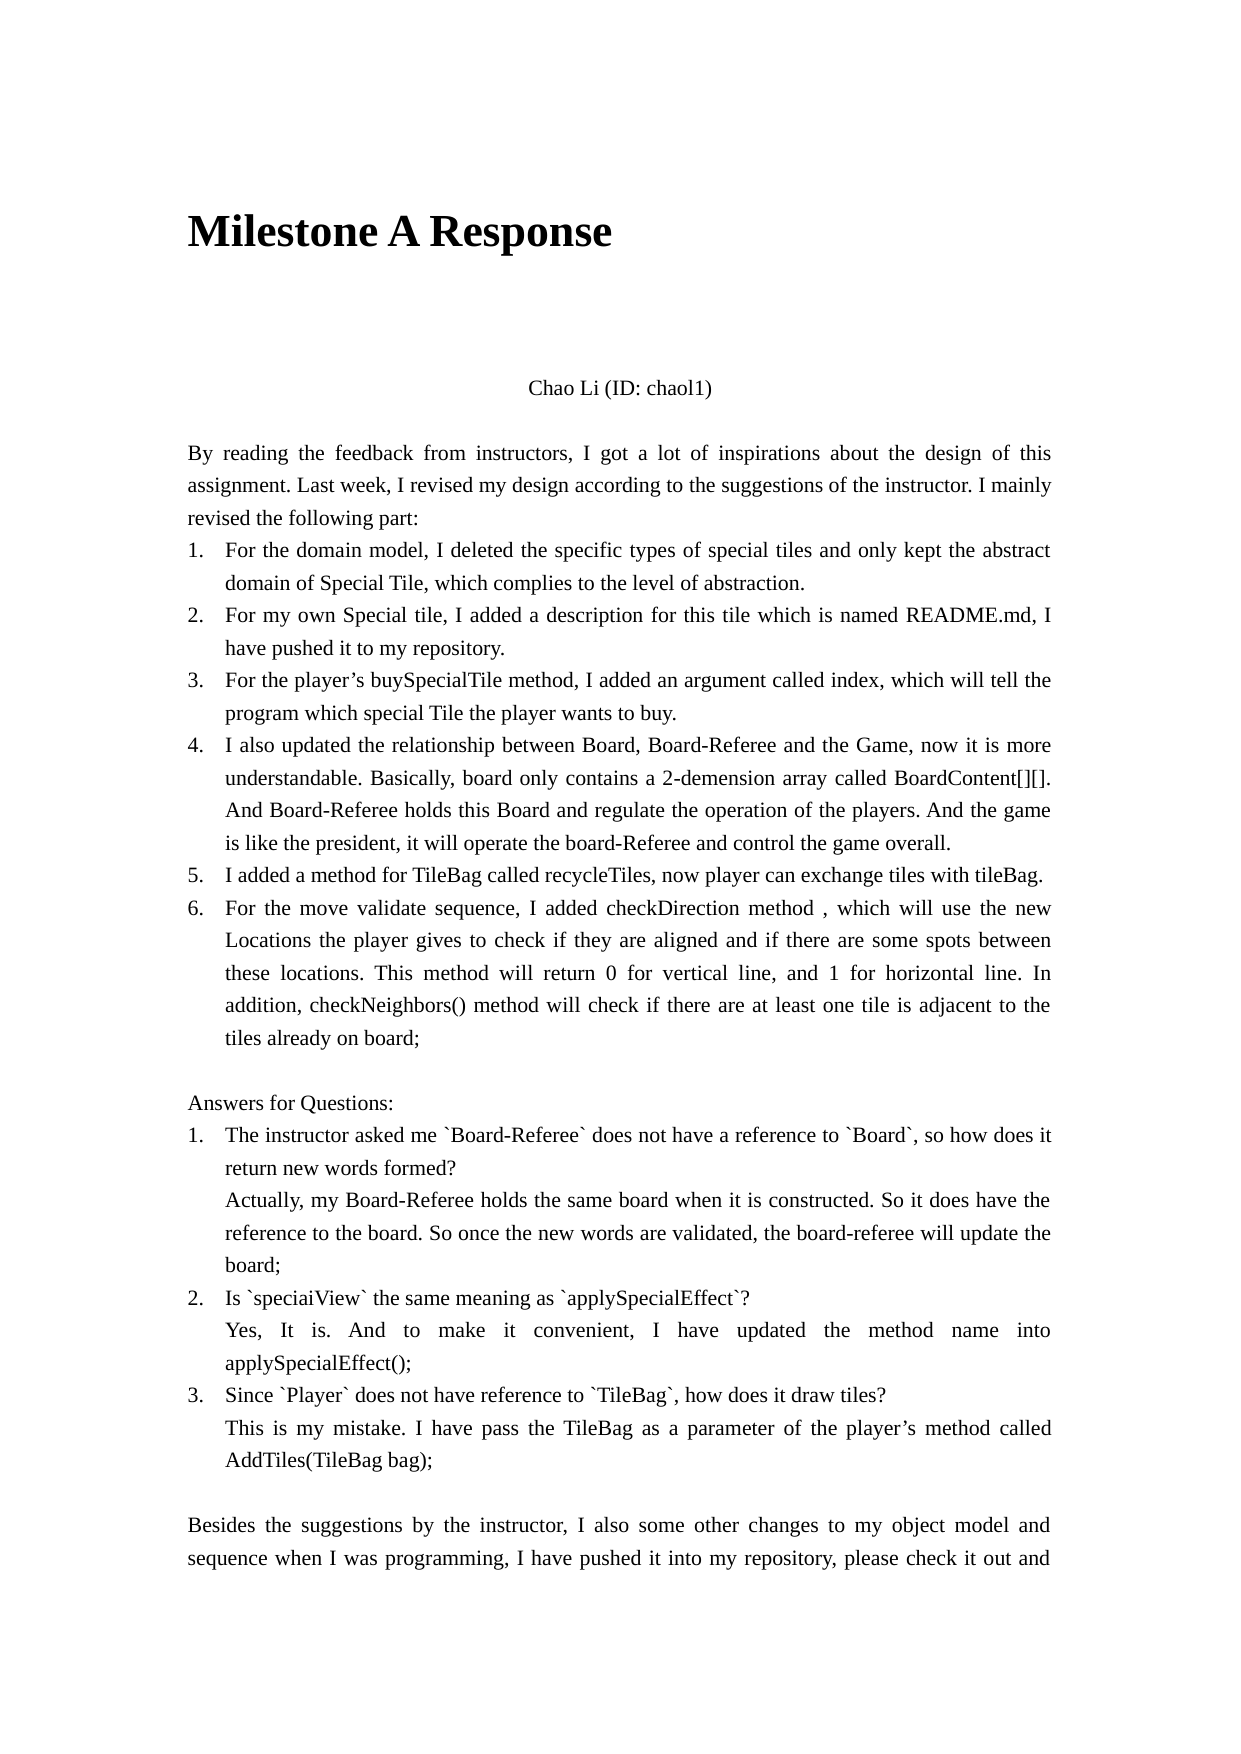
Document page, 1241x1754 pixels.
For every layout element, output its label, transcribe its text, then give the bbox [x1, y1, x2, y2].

list I added a method for TileBag called recycleTiles, now player can exchange tiles with tileBag. [187, 858, 1053, 891]
subtitle Milestone A Response [187, 197, 1053, 262]
list For the player’s buySpecialTile method, I added an argument called index, which will tell the program which special Tile the player wants to buy. [187, 663, 1053, 728]
list For my own Special tile, I added a description for this tile which is named README.md, I have pushed it to my repository. [187, 598, 1053, 663]
text Answers for Questions: [187, 1086, 1053, 1118]
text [187, 1508, 1053, 1573]
list Since `Player` does not have reference to `TileBag`, how does it draw tiles? [187, 1378, 1053, 1411]
list For the domain model, I deleted the specific types of special tiles and only kept the abstract domain of Special Tile, which complies to the level of abstraction. [187, 533, 1053, 598]
list Actually, my Board-Referee holds the same board when it is constructed. So it does have the reference to the board. So once the new words are validated, the board-referee will update the board; [225, 1183, 1053, 1281]
text By reading the feedback from instructors, I got a lot of inspirations about the design of this assignment. Last week, I revised my design according to the suggestions of the instructor. I mainly revised the following part: [187, 436, 1053, 533]
text Chao Li (ID: chaol1) [187, 371, 1053, 403]
list For the move validate sequence, I added checkDirection method , which will use the new Locations the player gives to check if they are aligned and if there are some spots between these locations. This method will return 0 for vertical line, and 1 for horizontal line. In addition, checkNeighbors() method will check if there are at least one tile is adjacent to the tiles already on board; [187, 891, 1053, 1053]
list Is `speciaiView` the same meaning as `applySpecialEffect`? [187, 1281, 1053, 1313]
list Yes, It is. And to make it convenient, I have updated the method name into applySpecialEffect(); [225, 1313, 1053, 1378]
list This is my mistake. I have pass the TileBag as a parameter of the player’s method called AddTiles(TileBag bag); [225, 1411, 1053, 1476]
list I also updated the relationship between Board, Board-Referee and the Game, now it is more understandable. Basically, board only contains a 2-demension array called BoardContent[][]. And Board-Referee holds this Board and regulate the operation of the players. And the game is like the president, it will operate the board-Referee and control the game overall. [187, 728, 1053, 858]
list The instructor asked me `Board-Referee` does not have a reference to `Board`, so how does it return new words formed? [187, 1118, 1053, 1183]
